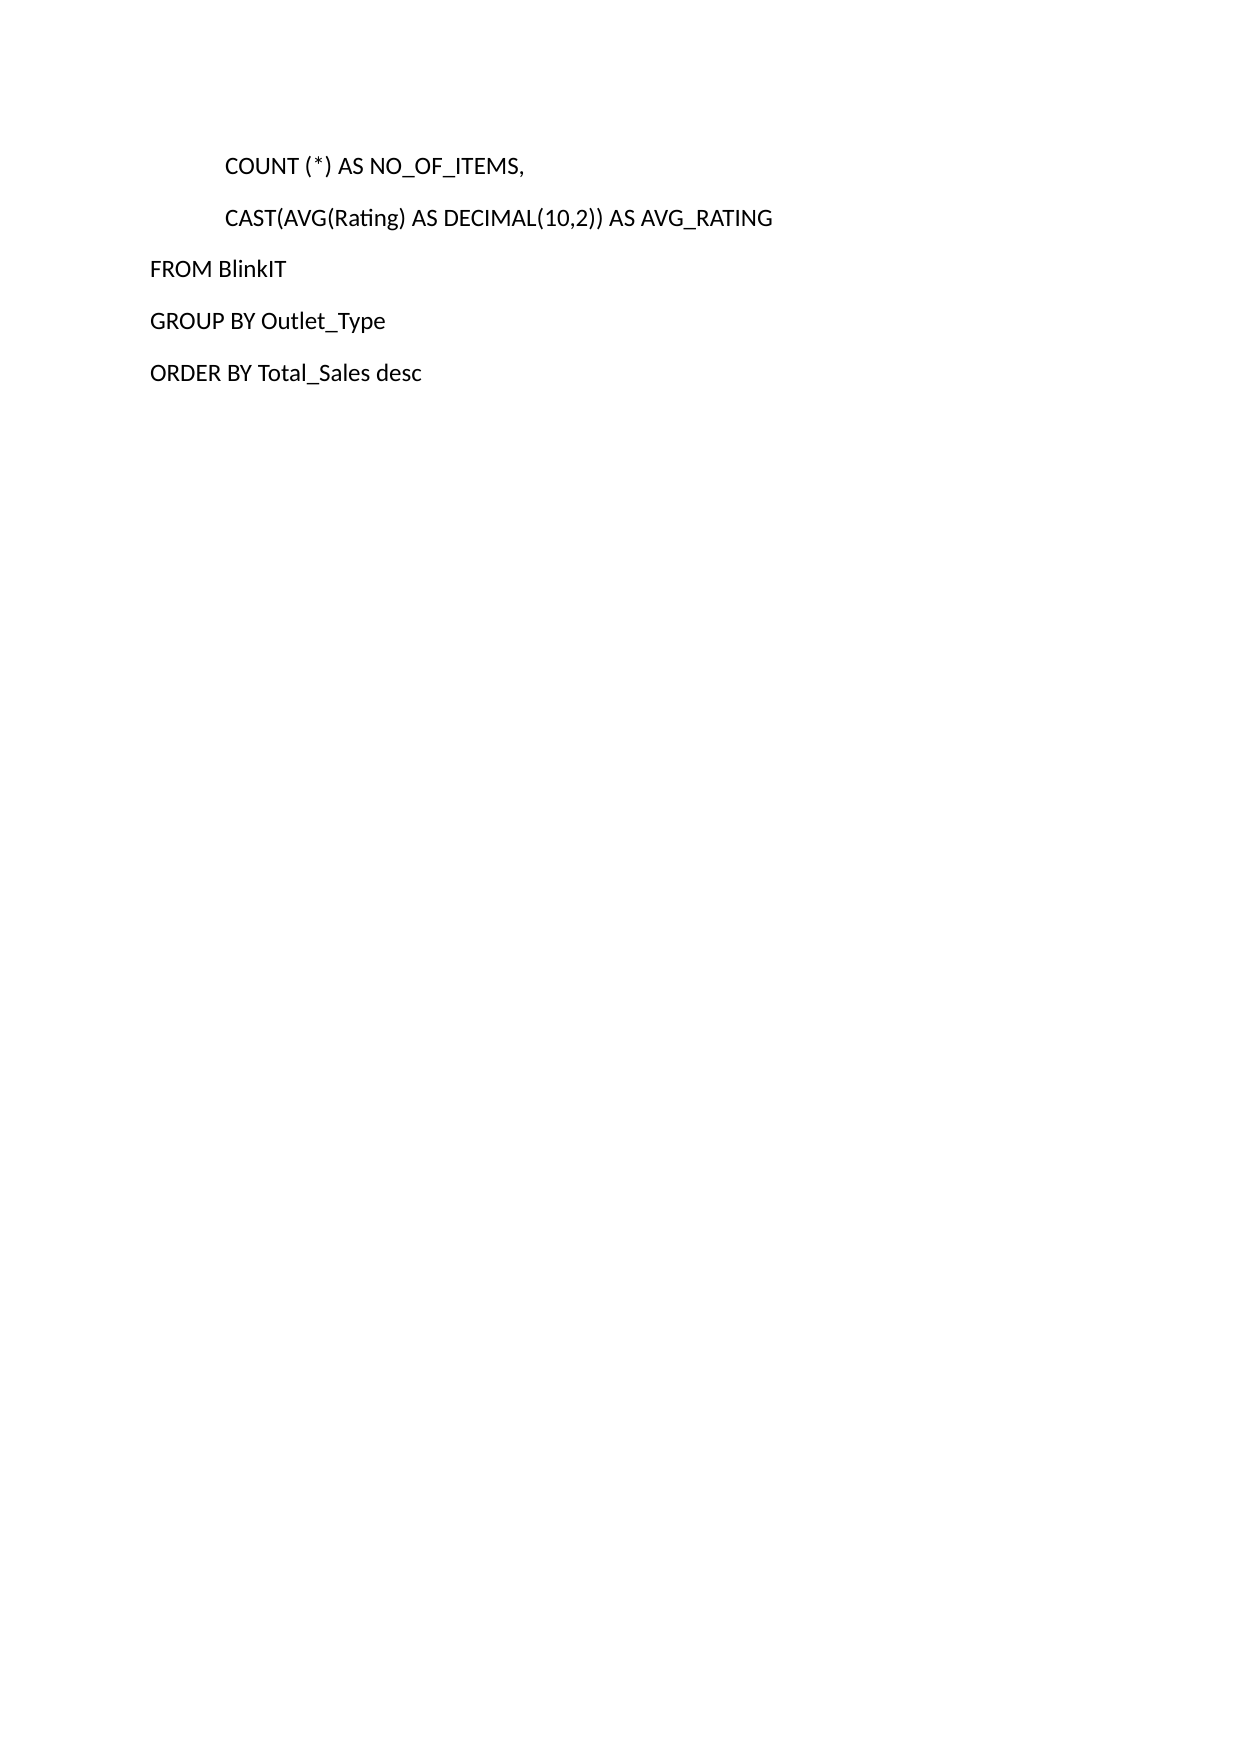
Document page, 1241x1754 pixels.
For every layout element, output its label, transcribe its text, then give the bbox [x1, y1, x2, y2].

text GROUP BY Outlet_Type [150, 305, 1090, 336]
text COUNT (*) AS NO_OF_ITEMS, [150, 150, 1090, 181]
text CAST(AVG(Rating) AS DECIMAL(10,2)) AS AVG_RATING [150, 202, 1090, 232]
text FROM BlinkIT [150, 253, 1090, 284]
text ORDER BY Total_Sales desc [150, 357, 1090, 387]
